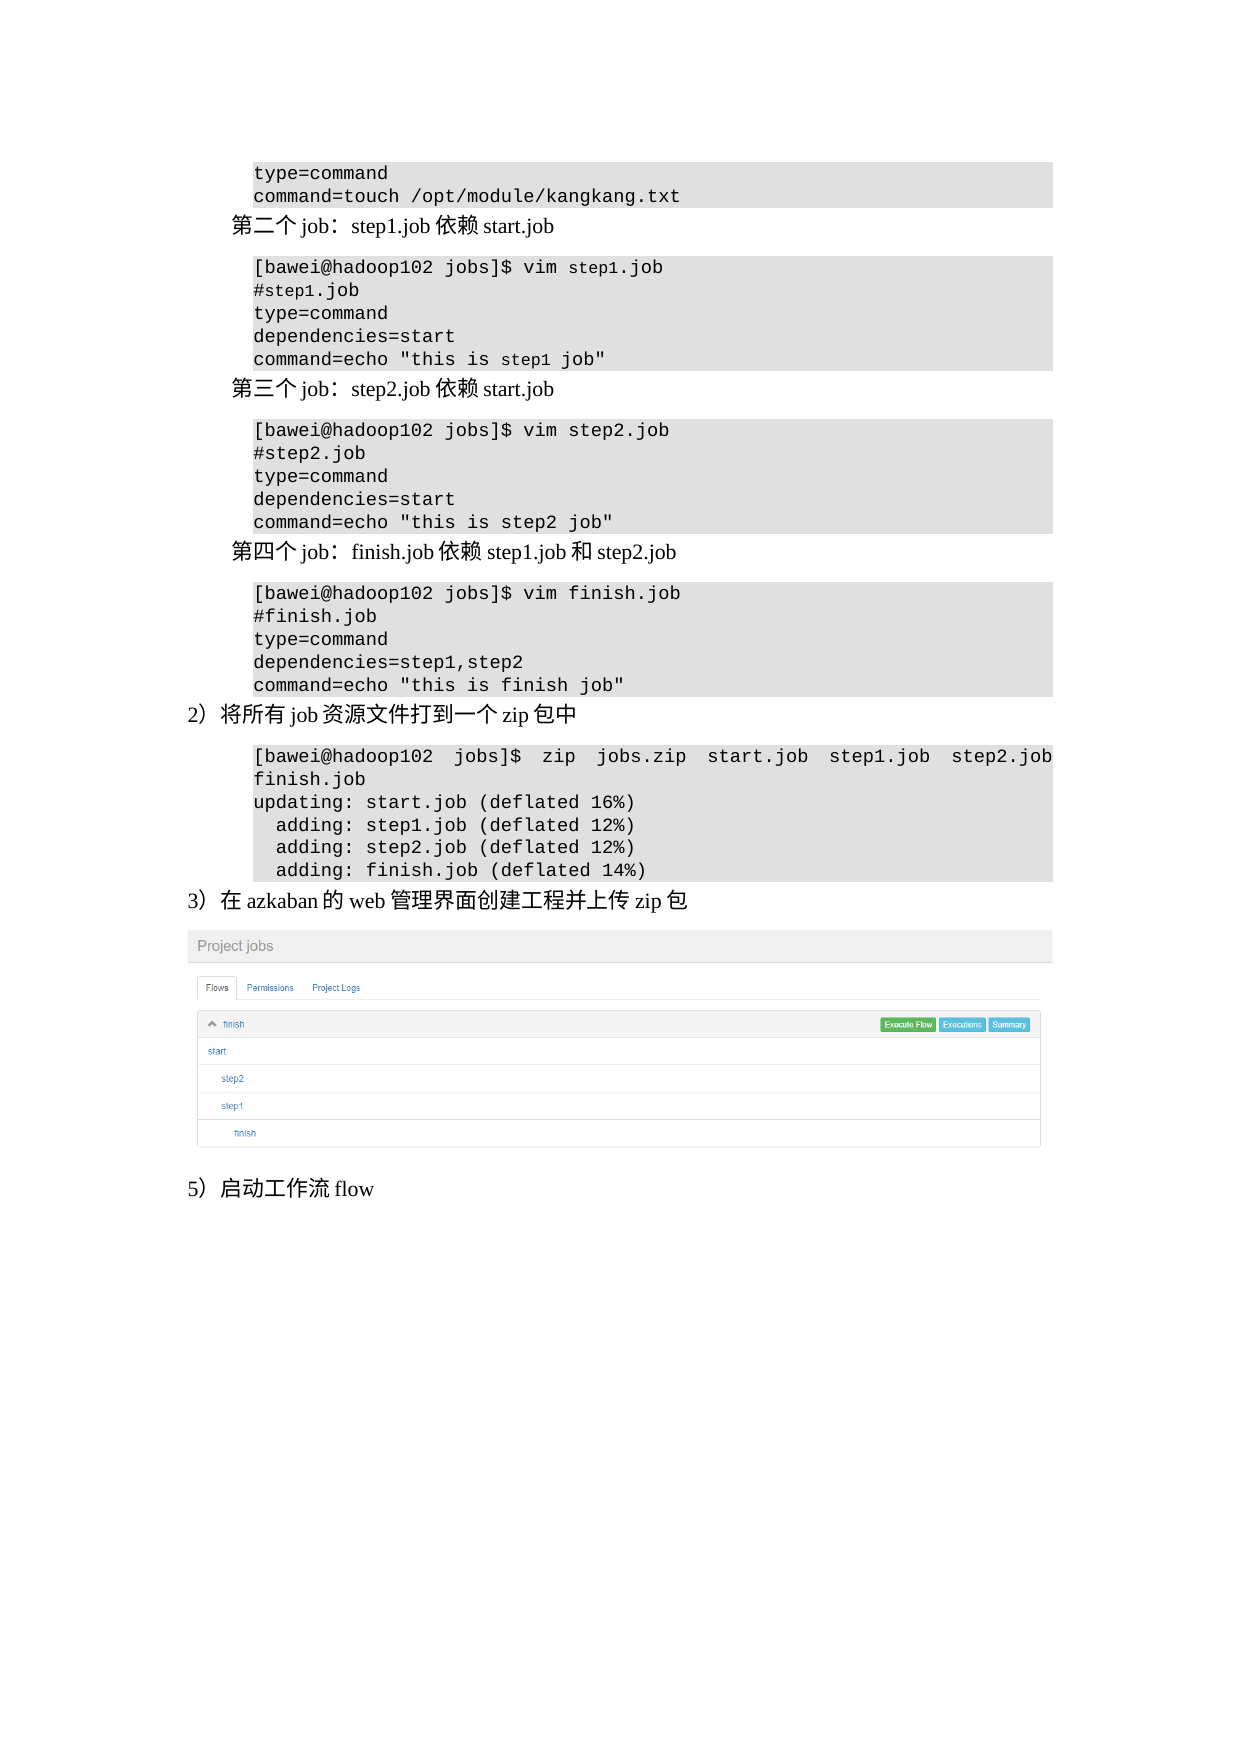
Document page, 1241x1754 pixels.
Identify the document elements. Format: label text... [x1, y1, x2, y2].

text dependencies=start [253, 488, 1053, 511]
text 5）启动工作流flow [187, 1171, 1053, 1203]
text #step2.job [253, 442, 1053, 465]
text 3）在azkaban的web管理界面创建工程并上传zip包 [187, 882, 1053, 915]
text 第三个job：step2.job依赖start.job [187, 371, 1053, 403]
text #finish.job [253, 605, 1053, 628]
text dependencies=step1,step2 [253, 651, 1053, 674]
text [bawei@hadoop102 jobs]$ vim step1.job [253, 256, 1053, 279]
picture [187, 930, 1053, 1156]
text 第二个job：step1.job依赖start.job [187, 208, 1053, 240]
text adding: step2.job (deflated 12%) [253, 837, 1053, 859]
text command=echo "this is finish job" [253, 674, 1053, 697]
text 第四个job：finish.job依赖step1.job和step2.job [187, 534, 1053, 566]
text adding: finish.job (deflated 14%) [253, 859, 1053, 882]
text [bawei@hadoop102 jobs]$ vim finish.job [253, 582, 1053, 605]
text [bawei@hadoop102 jobs]$ zip jobs.zip start.job step1.job step2.job finish.job [253, 745, 1053, 791]
text type=command [253, 628, 1053, 651]
text 2）将所有job资源文件打到一个zip包中 [187, 697, 1053, 729]
text updating: start.job (deflated 16%) [253, 791, 1053, 814]
text command=echo "this is step2 job" [253, 511, 1053, 534]
text [bawei@hadoop102 jobs]$ vim step2.job [253, 419, 1053, 442]
text command=echo "this is step1 job" [253, 348, 1053, 371]
text type=command [253, 162, 1053, 185]
text command=touch /opt/module/kangkang.txt [253, 185, 1053, 208]
text adding: step1.job (deflated 12%) [253, 814, 1053, 837]
text type=command [253, 465, 1053, 488]
text #step1.job [253, 279, 1053, 302]
text dependencies=start [253, 325, 1053, 348]
text type=command [253, 302, 1053, 325]
